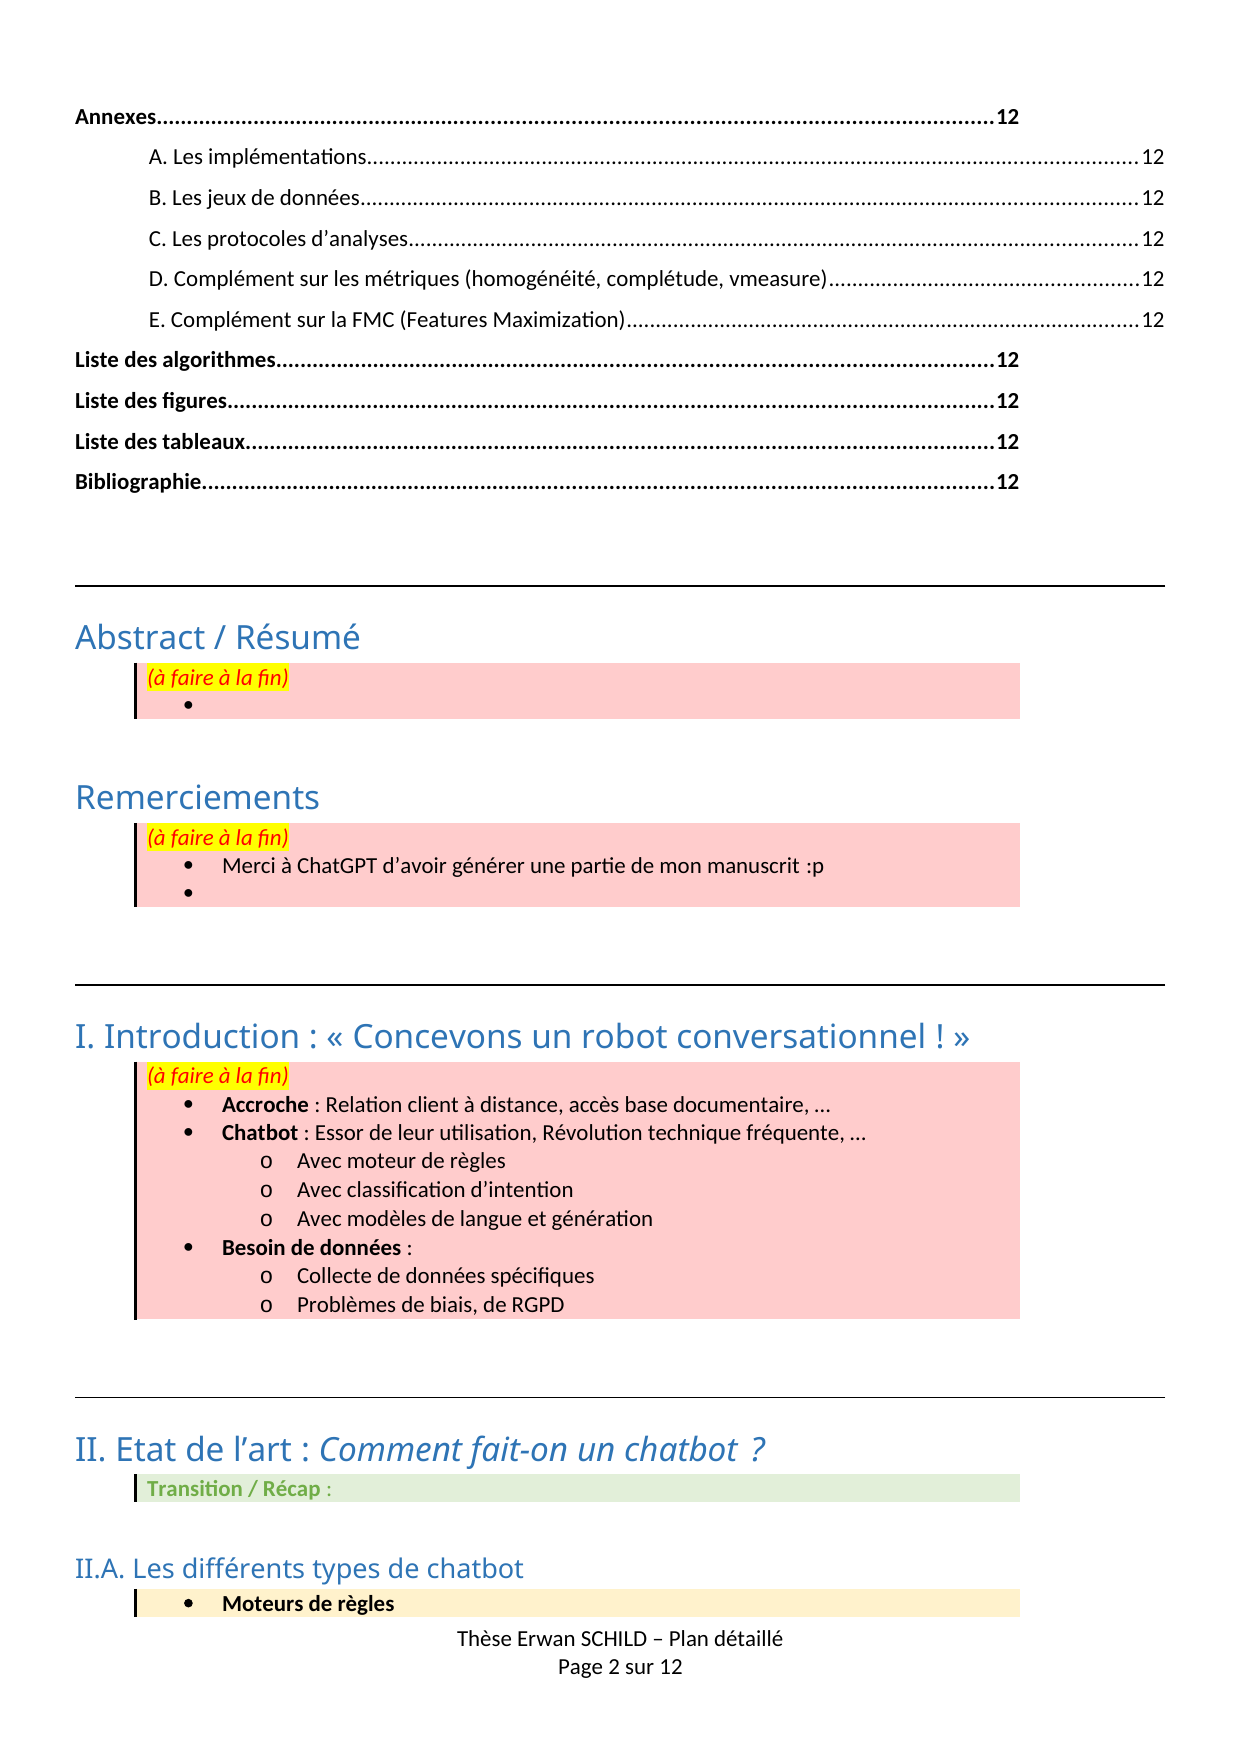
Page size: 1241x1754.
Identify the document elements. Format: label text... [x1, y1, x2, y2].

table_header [137, 1589, 1020, 1617]
subtitle II. Etat de l’art : Comment fait-on un chatbot ? [75, 1425, 1165, 1471]
text C. Les protocoles d’analyses 12 [149, 224, 1165, 252]
text A. Les implémentations 12 [149, 142, 1165, 170]
table_header (à faire à la fin) Accroche : Relation client à distance, accès base documentaire, … Chatbot : Essor de leur utilisation, Révolution technique fréquente, … Avec moteur de règles Avec classification d’intention Avec modèles de langue et génération Besoin de données : Collecte de données spécifiques Problèmes de biais, de RGPD [137, 1062, 1020, 1319]
text B. Les jeux de données 12 [149, 183, 1165, 211]
text Liste des algorithmes 12 [75, 346, 1165, 373]
table_header Transition / Récap : [137, 1474, 1020, 1502]
subtitle Abstract / Résumé [75, 614, 1165, 659]
subtitle I. Introduction : « Concevons un robot conversationnel ! » [75, 1013, 1165, 1058]
table_header (à faire à la fin) Merci à ChatGPT d’avoir générer une partie de mon manuscrit :p [137, 823, 1020, 907]
text Annexes 12 [75, 102, 1165, 130]
subtitle II.A. Les différents types de chatbot [75, 1549, 1165, 1586]
subtitle Remerciements [75, 774, 1165, 819]
table_header (à faire à la fin) [137, 663, 1020, 719]
text Bibliographie 12 [75, 467, 1165, 495]
text E. Complément sur la FMC (Features Maximization) 12 [149, 305, 1165, 333]
text D. Complément sur les métriques (homogénéité, complétude, vmeasure) 12 [149, 264, 1165, 292]
text Liste des figures 12 [75, 386, 1165, 414]
text Liste des tableaux 12 [75, 427, 1165, 455]
